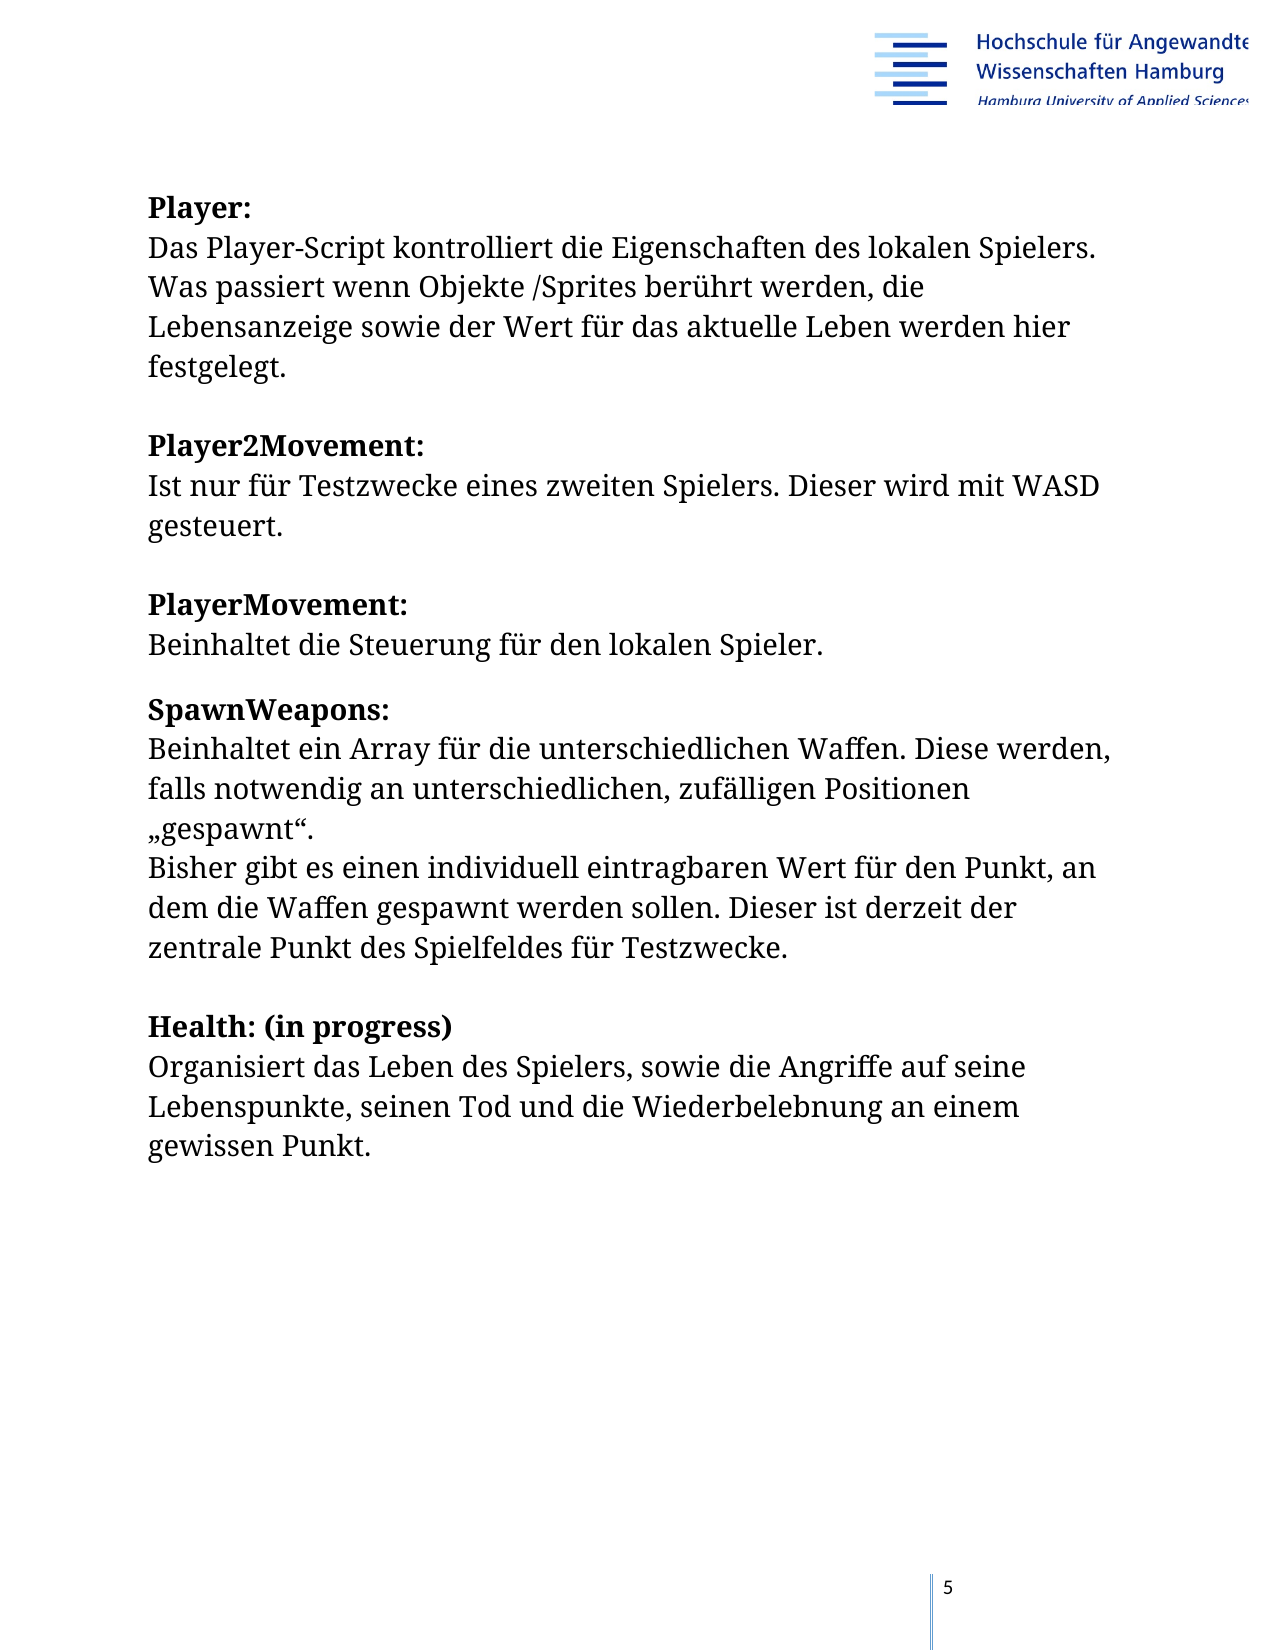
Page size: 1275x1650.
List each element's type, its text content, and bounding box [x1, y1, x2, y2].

picture [873, 32, 1248, 105]
text Player2Movement: [148, 425, 1127, 465]
text PlayerMovement: [148, 584, 1127, 624]
text Organisiert das Leben des Spielers, sowie die Angriffe auf seine Lebenspunkte, seinen Tod und die Wiederbelebnung an einem gewissen Punkt. [148, 1046, 1127, 1165]
text Beinhaltet ein Array für die unterschiedlichen Waffen. Diese werden, falls notwendig an unterschiedlichen, zufälligen Positionen „gespawnt“. [148, 729, 1127, 848]
text Beinhaltet die Steuerung für den lokalen Spieler. [148, 624, 1127, 663]
text Ist nur für Testzwecke eines zweiten Spielers. Dieser wird mit WASD gesteuert. [148, 465, 1127, 544]
text Das Player-Script kontrolliert die Eigenschaften des lokalen Spielers. Was passiert wenn Objekte /Sprites berührt werden, die Lebensanzeige sowie der Wert für das aktuelle Leben werden hier festgelegt. [148, 227, 1127, 386]
text Bisher gibt es einen individuell eintragbaren Wert für den Punkt, an dem die Waffen gespawnt werden sollen. Dieser ist derzeit der zentrale Punkt des Spielfeldes für Testzwecke. [148, 848, 1127, 967]
text SpawnWeapons: [148, 689, 1127, 729]
text Health: (in progress) [148, 1006, 1127, 1046]
text Player: [148, 187, 1127, 227]
